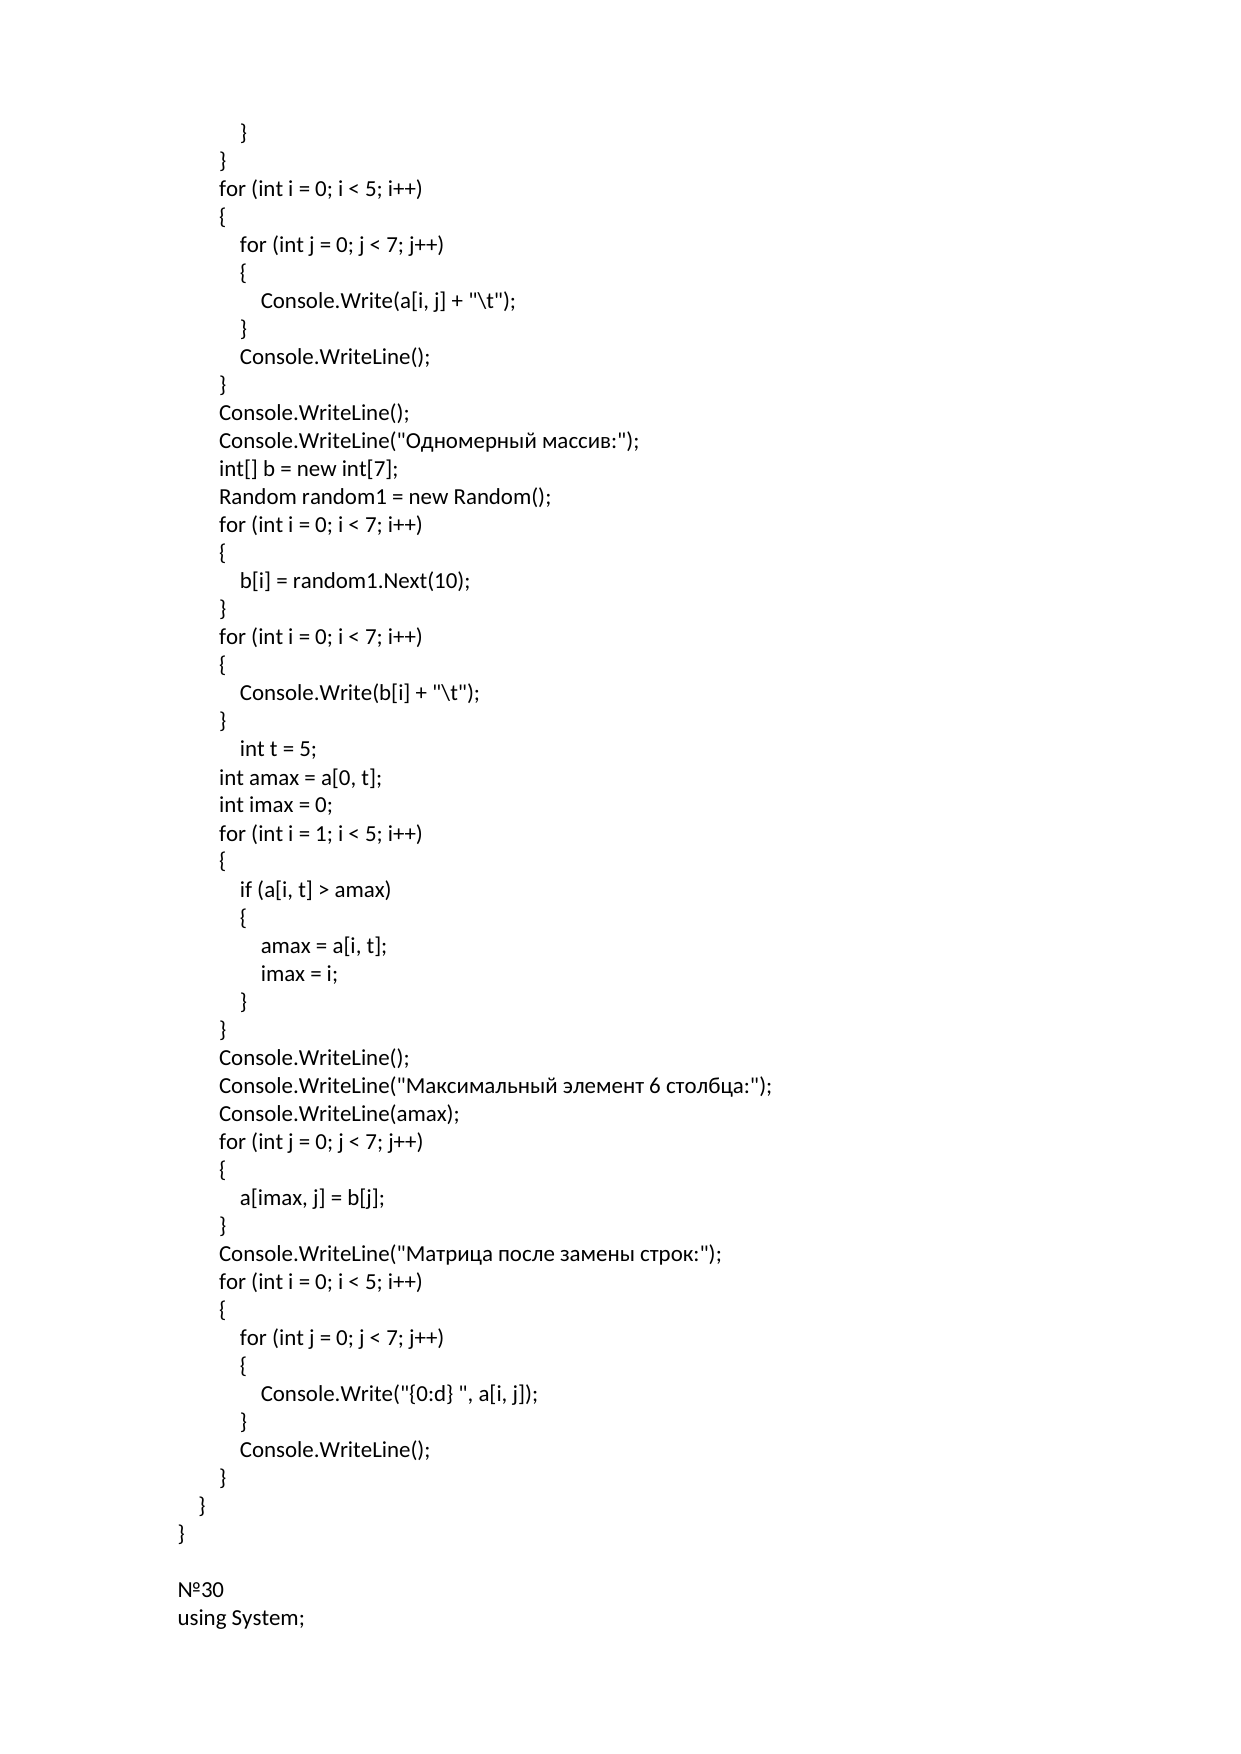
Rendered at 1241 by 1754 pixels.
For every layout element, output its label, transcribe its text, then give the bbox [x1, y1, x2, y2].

text int t = 5; [177, 734, 1152, 763]
text for (int i = 0; i < 5; i++) [177, 174, 1152, 202]
text Console.WriteLine(); [177, 1043, 1152, 1071]
text Console.WriteLine(); [177, 342, 1152, 370]
text { [177, 538, 1152, 566]
text for (int j = 0; j < 7; j++) [177, 1127, 1152, 1155]
text } [177, 1463, 1152, 1491]
text int imax = 0; [177, 791, 1152, 819]
text Console.WriteLine(); [177, 1435, 1152, 1463]
text { [177, 258, 1152, 286]
text Console.WriteLine("Одномерный массив:"); [177, 426, 1152, 454]
text } [177, 1015, 1152, 1043]
text Console.WriteLine(amax); [177, 1099, 1152, 1127]
text Random random1 = new Random(); [177, 482, 1152, 510]
text } [177, 314, 1152, 342]
text for (int i = 0; i < 7; i++) [177, 510, 1152, 538]
text } [177, 594, 1152, 622]
text } [177, 987, 1152, 1015]
text for (int j = 0; j < 7; j++) [177, 230, 1152, 258]
text if (a[i, t] > amax) [177, 875, 1152, 903]
text Console.Write(b[i] + "\t"); [177, 678, 1152, 707]
text } [177, 1519, 1152, 1547]
text imax = i; [177, 959, 1152, 987]
text } [177, 1211, 1152, 1239]
text Console.Write("{0:d} ", a[i, j]); [177, 1379, 1152, 1407]
text } [177, 1407, 1152, 1435]
text { [177, 1295, 1152, 1323]
text { [177, 202, 1152, 230]
text } [177, 1491, 1152, 1519]
text } [177, 146, 1152, 174]
text for (int j = 0; j < 7; j++) [177, 1323, 1152, 1351]
text { [177, 1351, 1152, 1379]
text { [177, 903, 1152, 931]
text Console.Write(a[i, j] + "\t"); [177, 286, 1152, 314]
text a[imax, j] = b[j]; [177, 1183, 1152, 1211]
text amax = a[i, t]; [177, 931, 1152, 959]
text for (int i = 0; i < 5; i++) [177, 1267, 1152, 1295]
text Console.WriteLine(); [177, 398, 1152, 426]
text int[] b = new int[7]; [177, 454, 1152, 482]
text for (int i = 1; i < 5; i++) [177, 819, 1152, 847]
text { [177, 847, 1152, 875]
text int amax = a[0, t]; [177, 763, 1152, 791]
text №30 [177, 1575, 1152, 1603]
text { [177, 651, 1152, 678]
text } [177, 370, 1152, 398]
text for (int i = 0; i < 7; i++) [177, 622, 1152, 651]
text { [177, 1155, 1152, 1183]
text using System; [177, 1603, 1152, 1631]
text Console.WriteLine("Максимальный элемент 6 столбца:"); [177, 1071, 1152, 1099]
text } [177, 707, 1152, 734]
text Console.WriteLine("Матрица после замены строк:"); [177, 1239, 1152, 1267]
text } [177, 118, 1152, 146]
text b[i] = random1.Next(10); [177, 566, 1152, 594]
